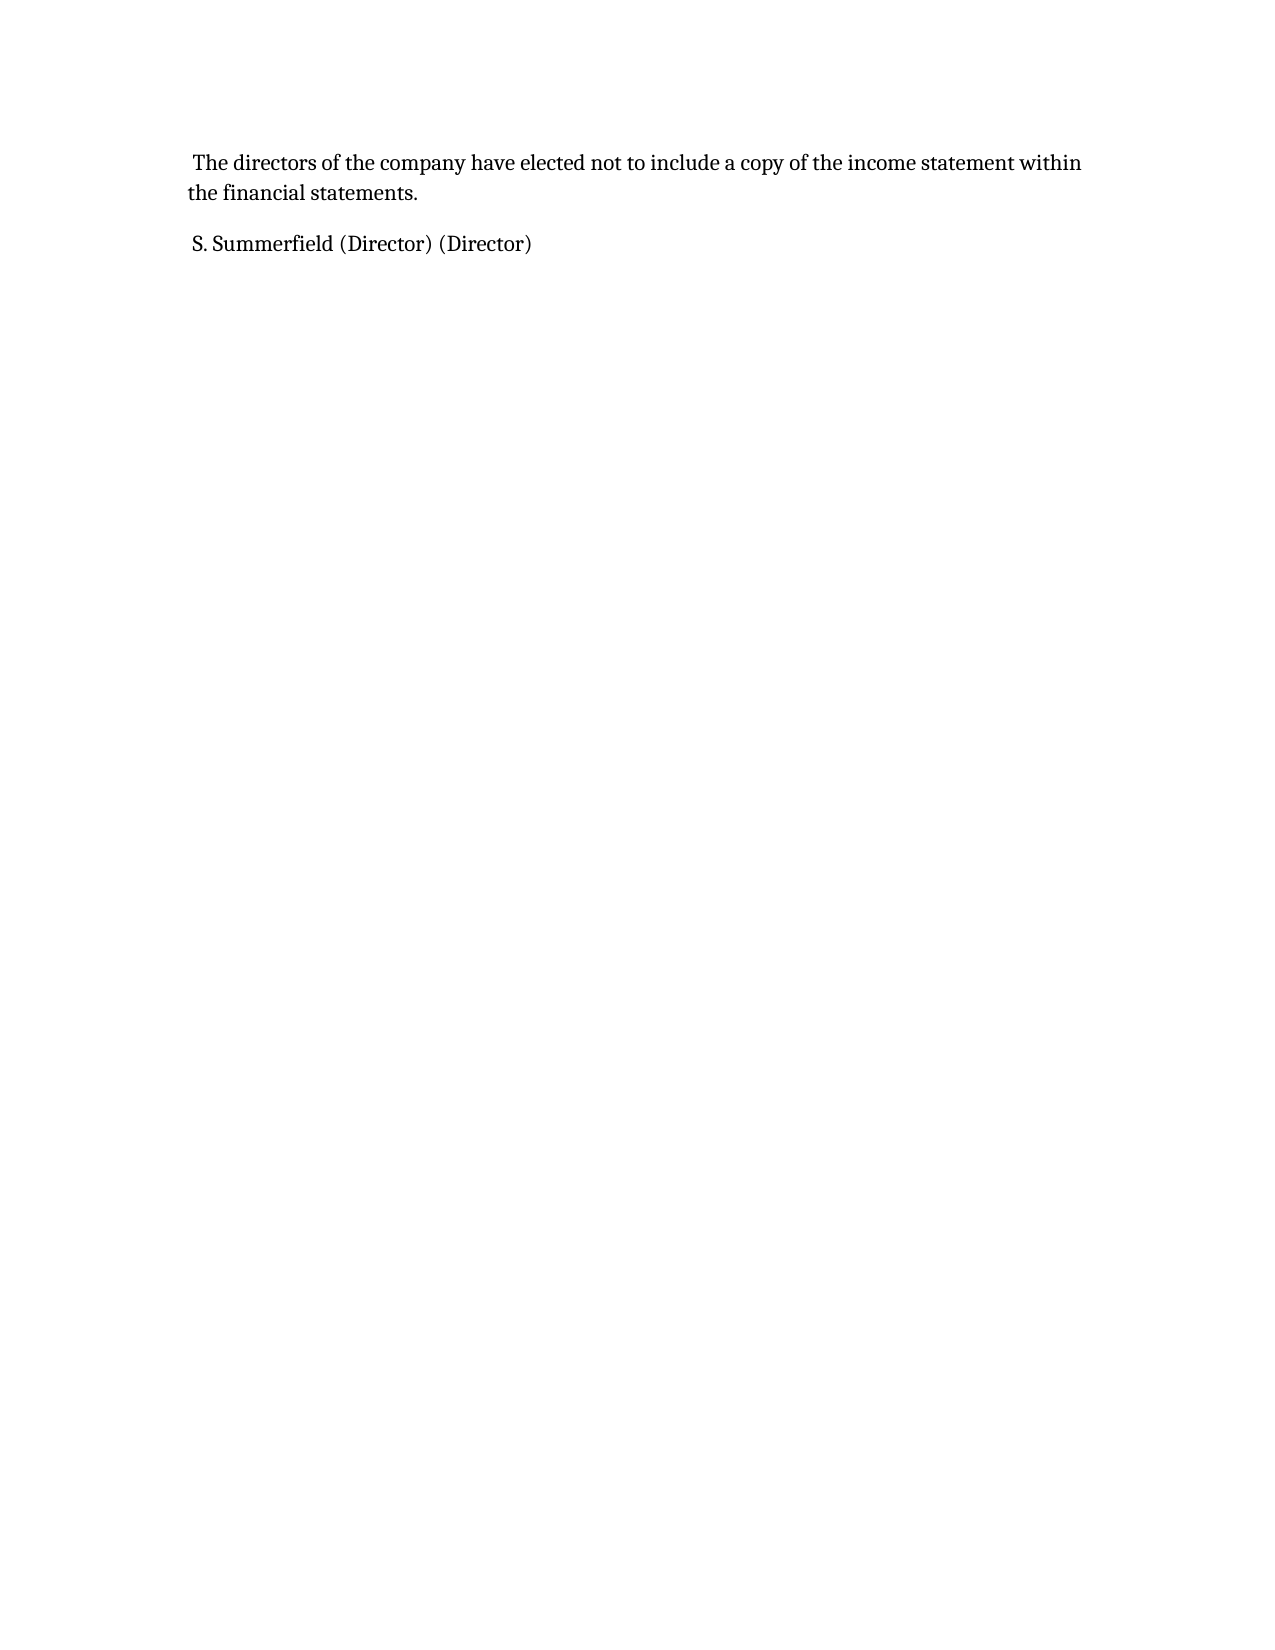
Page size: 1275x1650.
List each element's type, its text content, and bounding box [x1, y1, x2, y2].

text S. Summerfield (Director) (Director) [187, 231, 1087, 258]
text The directors of the company have elected not to include a copy of the income statement within the financial statements. [187, 150, 1087, 207]
